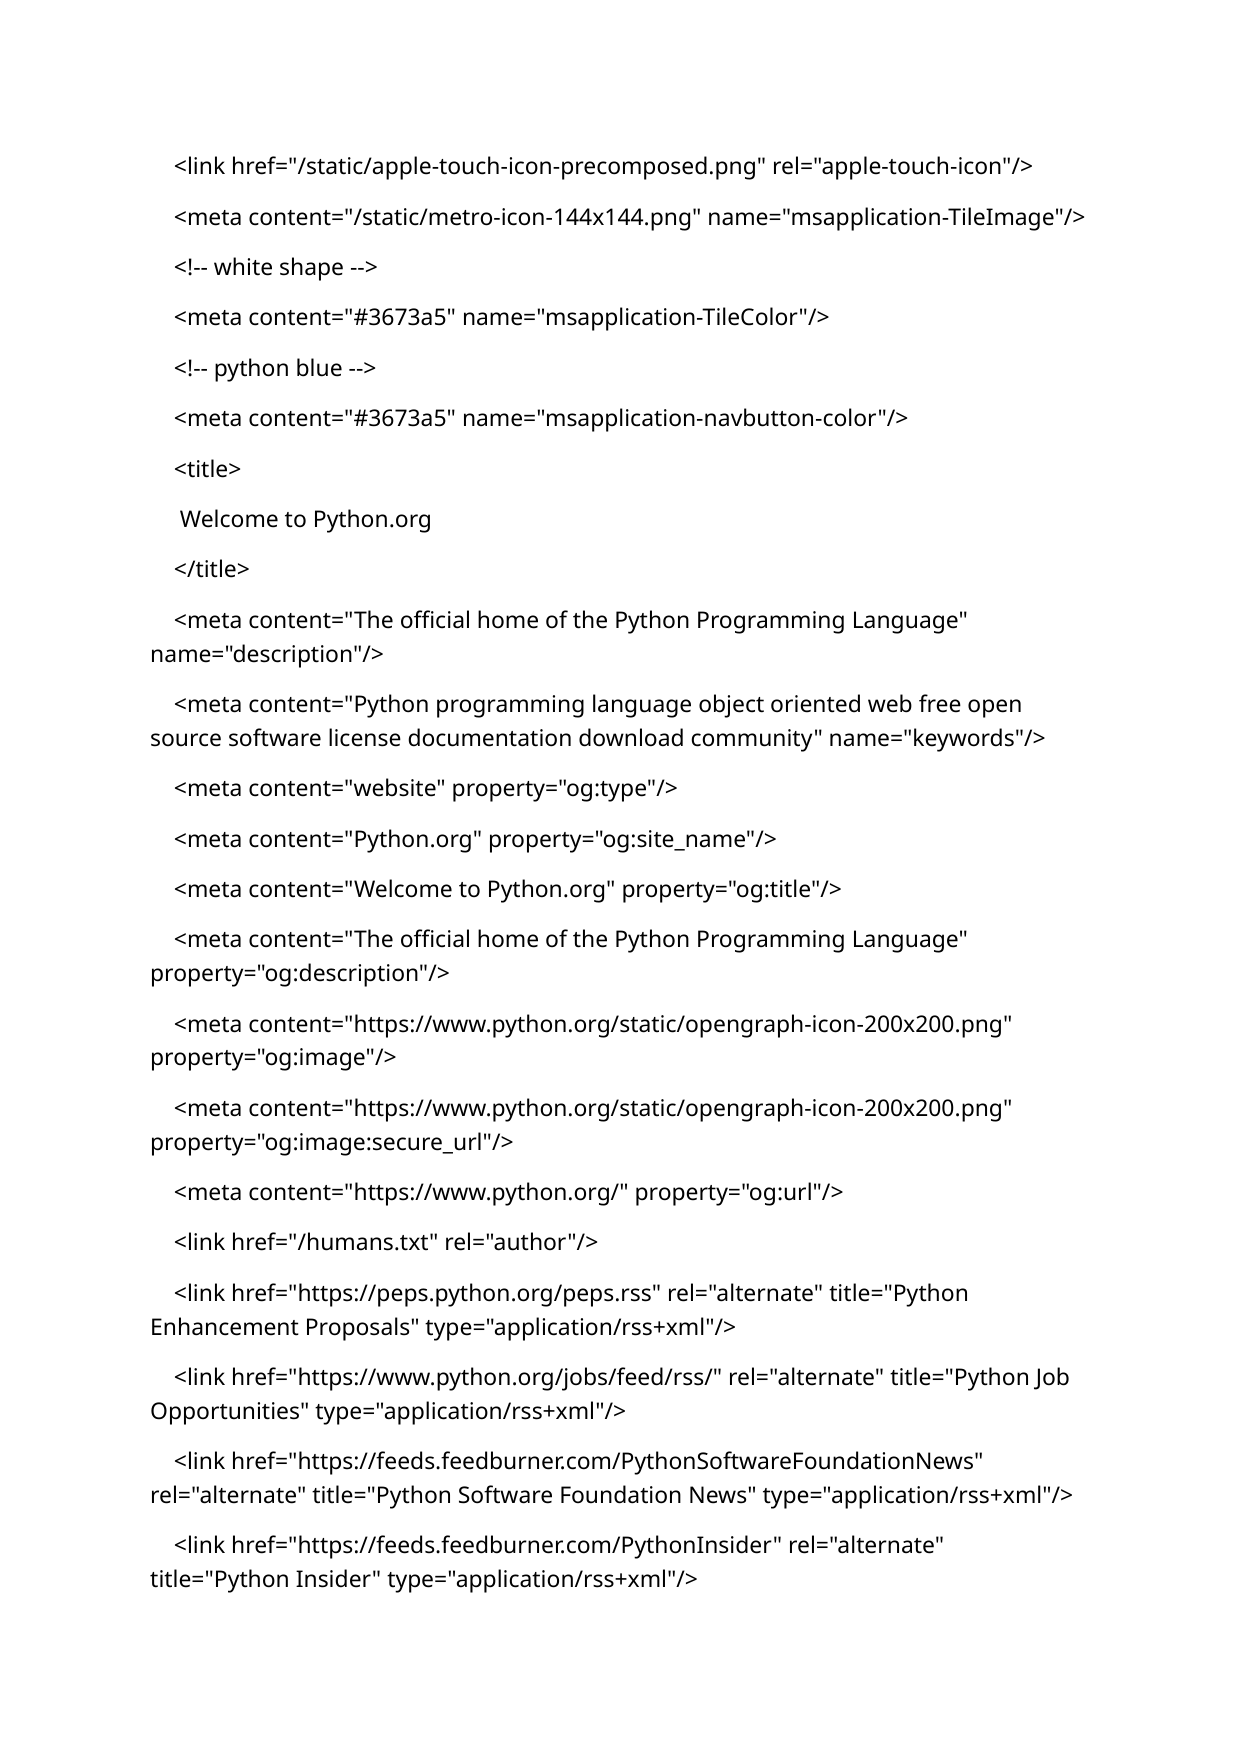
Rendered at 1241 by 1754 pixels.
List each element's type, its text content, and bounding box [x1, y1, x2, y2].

text <!-- white shape --> [150, 251, 1090, 282]
text <meta content="#3673a5" name="msapplication-navbutton-color"/> [150, 402, 1090, 433]
text <meta content="The official home of the Python Programming Language" property="og:description"/> [150, 923, 1090, 988]
text <!-- python blue --> [150, 352, 1090, 383]
text <meta content="The official home of the Python Programming Language" name="description"/> [150, 604, 1090, 669]
text <link href="/static/apple-touch-icon-precomposed.png" rel="apple-touch-icon"/> [150, 150, 1090, 181]
text <meta content="Welcome to Python.org" property="og:title"/> [150, 873, 1090, 904]
text <meta content="Python.org" property="og:site_name"/> [150, 822, 1090, 854]
text <meta content="/static/metro-icon-144x144.png" name="msapplication-TileImage"/> [150, 200, 1090, 232]
text </title> [150, 553, 1090, 584]
text <link href="https://feeds.feedburner.com/PythonInsider" rel="alternate" title="Python Insider" type="application/rss+xml"/> [150, 1529, 1090, 1594]
text <meta content="https://www.python.org/static/opengraph-icon-200x200.png" property="og:image"/> [150, 1007, 1090, 1072]
text <meta content="Python programming language object oriented web free open source software license documentation download community" name="keywords"/> [150, 688, 1090, 753]
text <meta content="#3673a5" name="msapplication-TileColor"/> [150, 301, 1090, 332]
text <link href="https://feeds.feedburner.com/PythonSoftwareFoundationNews" rel="alternate" title="Python Software Foundation News" type="application/rss+xml"/> [150, 1445, 1090, 1510]
text <link href="https://peps.python.org/peps.rss" rel="alternate" title="Python Enhancement Proposals" type="application/rss+xml"/> [150, 1277, 1090, 1342]
text <link href="/humans.txt" rel="author"/> [150, 1226, 1090, 1257]
text <meta content="https://www.python.org/static/opengraph-icon-200x200.png" property="og:image:secure_url"/> [150, 1092, 1090, 1157]
text Welcome to Python.org [150, 503, 1090, 534]
text <title> [150, 452, 1090, 484]
text <link href="https://www.python.org/jobs/feed/rss/" rel="alternate" title="Python Job Opportunities" type="application/rss+xml"/> [150, 1361, 1090, 1426]
text <meta content="website" property="og:type"/> [150, 772, 1090, 803]
text <meta content="https://www.python.org/" property="og:url"/> [150, 1176, 1090, 1207]
